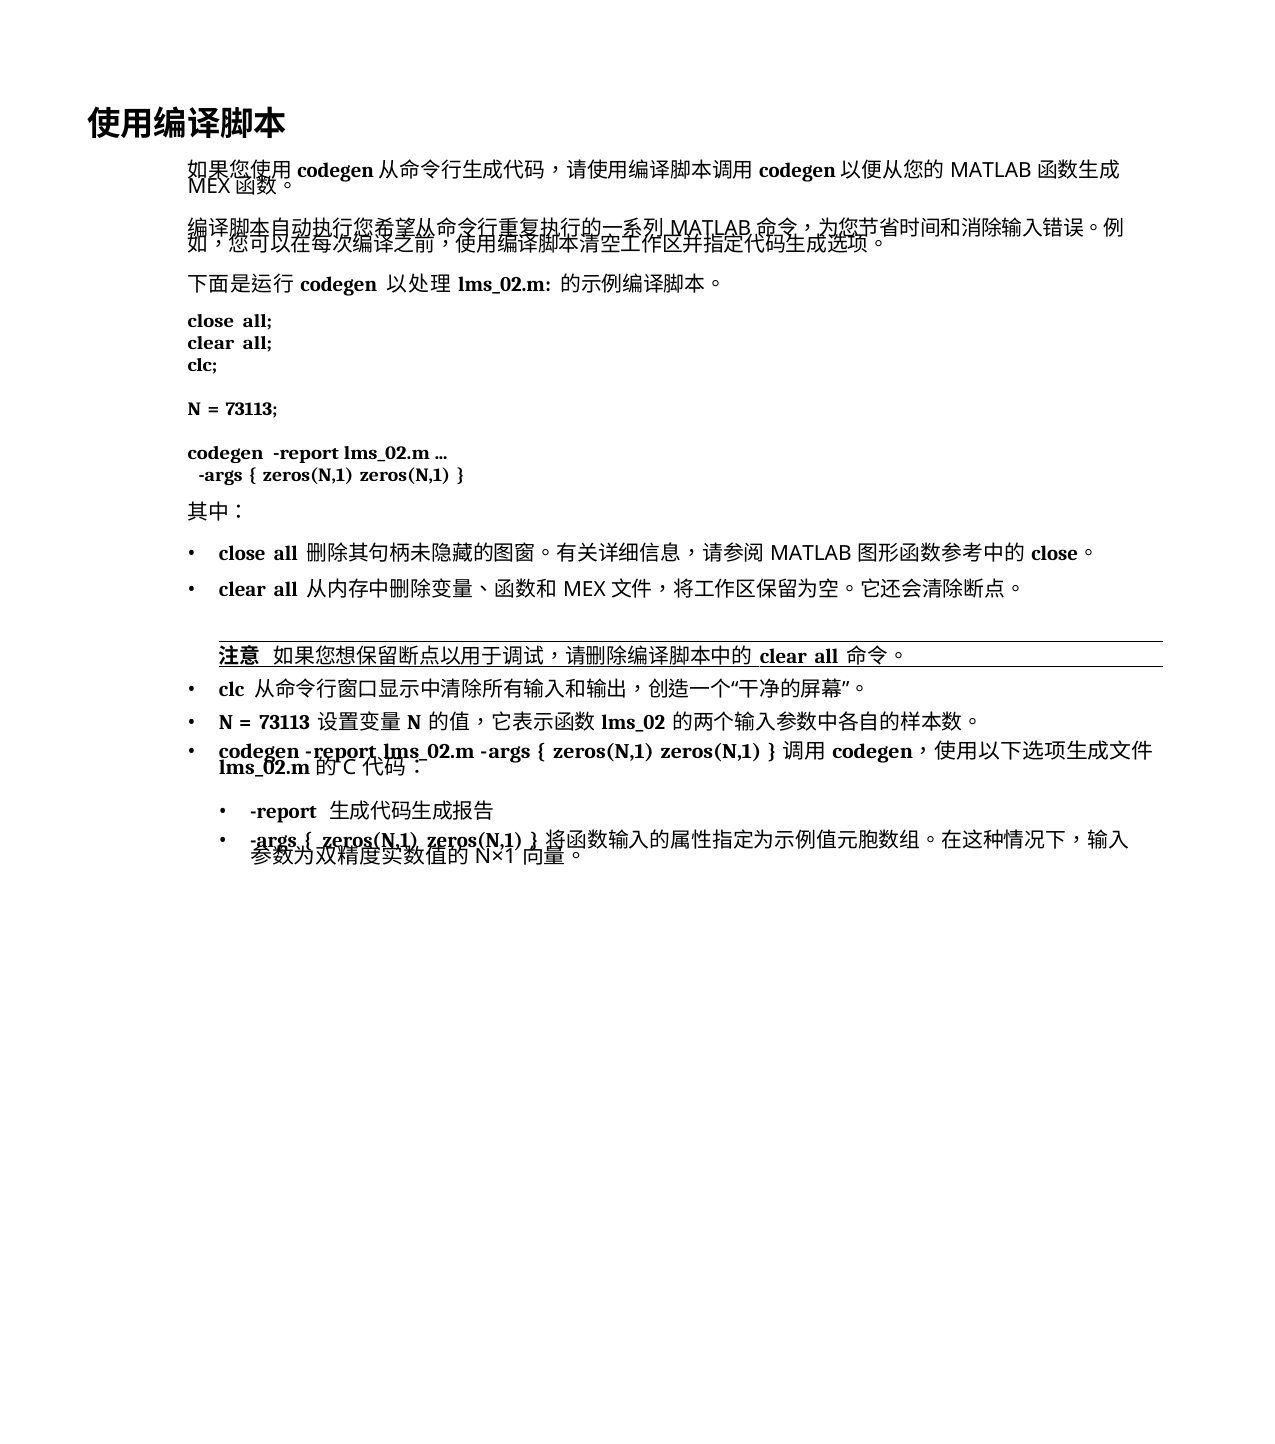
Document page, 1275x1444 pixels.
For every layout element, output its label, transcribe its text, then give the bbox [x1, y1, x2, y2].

text 其中： [187, 497, 1275, 526]
text N = 73113; [187, 398, 1275, 420]
text 如果您使用 codegen 从命令行生成代码，请使用编译脚本调用 codegen 以便从您的 MATLAB 函数生成 MEX 函数。 [187, 163, 1154, 199]
list -report 生成代码生成报告 [218, 790, 1275, 826]
text codegen -report lms_02.m ... [187, 442, 1275, 464]
text close all; clear all; clc; [187, 311, 272, 376]
text 注意 如果您想保留断点以用于调试，请删除编译脚本中的 clear all 命令。 [219, 629, 1275, 669]
text 下面是运行 codegen 以处理 lms_02.m: 的示例编译脚本。 [187, 269, 1275, 297]
list close all 删除其句柄未隐藏的图窗。有关详细信息，请参阅 MATLAB 图形函数参考中的 close。 [187, 531, 1275, 567]
list N = 73113 设置变量 N 的值，它表示函数 lms_02 的两个输入参数中各自的样本数。 [187, 703, 1275, 737]
text -args { zeros(N,1) zeros(N,1) } [198, 464, 1275, 486]
list clc 从命令行窗口显示中清除所有输入和输出，创造一个“干净的屏幕”。 [187, 669, 1275, 703]
text 编译脚本自动执行您希望从命令行重复执行的一系列 MATLAB 命令，为您节省时间和消除输入错误。例如，您可以在每次编译之前，使用编译脚本清空工作区并指定代码生成选项。 [187, 221, 1139, 257]
subtitle 使用编译脚本 [87, 87, 1275, 148]
list clear all 从内存中删除变量、函数和 MEX 文件，将工作区保留为空。它还会清除断点。 [187, 567, 1275, 603]
list codegen -report lms_02.m -args { zeros(N,1) zeros(N,1) } 调用 codegen，使用以下选项生成文件 lms_02.m 的 C 代码： [187, 744, 1162, 781]
list -args { zeros(N,1) zeros(N,1) } 将函数输入的属性指定为示例值元胞数组。在这种情况下，输入参数为双精度实数值的 N×1 向量。 [219, 833, 1150, 870]
